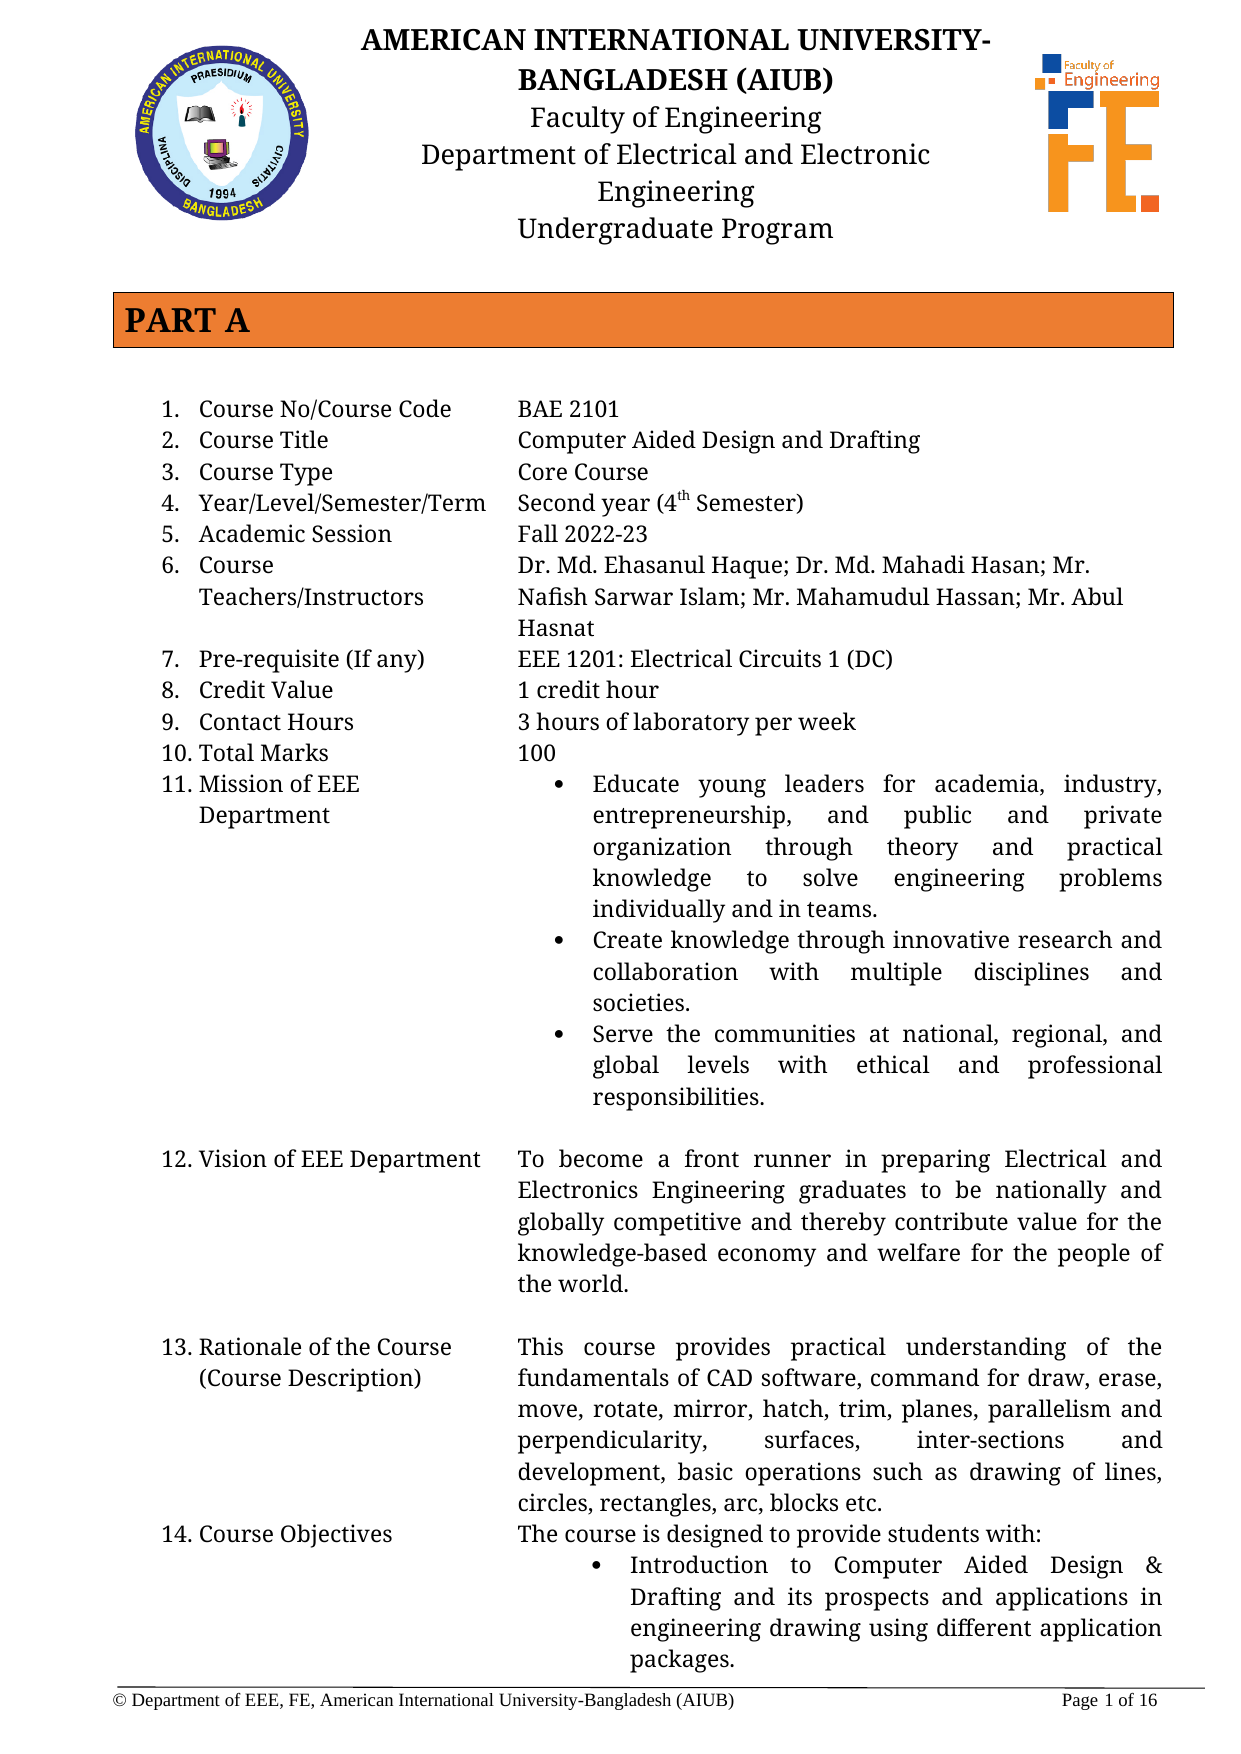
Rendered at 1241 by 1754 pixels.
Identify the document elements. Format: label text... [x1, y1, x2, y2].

table_cell 3 hours of laboratory per week [506, 706, 1174, 737]
table_header [1021, 20, 1173, 246]
table_header Course No/Course Code [113, 393, 506, 424]
table_cell Year/Level/Semester/Term [113, 487, 506, 518]
table_cell Fall 2022-23 [506, 518, 1174, 549]
table_cell This course provides practical understanding of the fundamentals of CAD software, command for draw, erase, move, rotate, mirror, hatch, trim, planes, parallelism and perpendicularity, surfaces, inter-sections and development, basic operations such as drawing of lines, circles, rectangles, arc, blocks etc. [506, 1331, 1174, 1518]
table_header PART A [114, 293, 1173, 347]
table_cell Second year (4th Semester) [506, 487, 1174, 518]
table_cell Course Title [113, 424, 506, 456]
table_cell Dr. Md. Ehasanul Haque; Dr. Md. Mahadi Hasan; Mr. Nafish Sarwar Islam; Mr. Mahamudul Hassan; Mr. Abul Hasnat [506, 549, 1174, 643]
table_cell 1 credit hour [506, 674, 1174, 706]
table_cell Total Marks [113, 737, 506, 768]
table_header [113, 20, 330, 246]
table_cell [506, 1518, 1174, 1674]
table_cell Course Type [113, 456, 506, 487]
table_cell Academic Session [113, 518, 506, 549]
table_cell Credit Value [113, 674, 506, 706]
table_cell Vision of EEE Department [113, 1143, 506, 1331]
table_cell Contact Hours [113, 706, 506, 737]
table_cell EEE 1201: Electrical Circuits 1 (DC) [506, 643, 1174, 674]
table_cell To become a front runner in preparing Electrical and Electronics Engineering graduates to be nationally and globally competitive and thereby contribute value for the knowledge-based economy and welfare for the people of the world. [506, 1143, 1174, 1331]
table_cell Educate young leaders for academia, industry, entrepreneurship, and public and private organization through theory and practical knowledge to solve engineering problems individually and in teams. Create knowledge through innovative research and collaboration with multiple disciplines and societies. Serve the communities at national, regional, and global levels with ethical and professional responsibilities. [506, 768, 1174, 1143]
picture [130, 40, 313, 225]
table_cell Course Teachers/Instructors [113, 549, 506, 643]
table_cell Pre-requisite (If any) [113, 643, 506, 674]
table_cell Course Objectives [113, 1518, 506, 1674]
table_cell Core Course [506, 456, 1174, 487]
table_cell Rationale of the Course (Course Description) [113, 1331, 506, 1518]
table_header AMERICAN INTERNATIONAL UNIVERSITY-BANGLADESH (AIUB) Faculty of Engineering Department of Electrical and Electronic Engineering Undergraduate Program [330, 20, 1021, 246]
table_cell Computer Aided Design and Drafting [506, 424, 1174, 456]
table_cell Mission of EEE Department [113, 768, 506, 1143]
table_cell 100 [506, 737, 1174, 768]
table_header BAE 2101 [506, 393, 1174, 424]
picture [1035, 54, 1160, 212]
